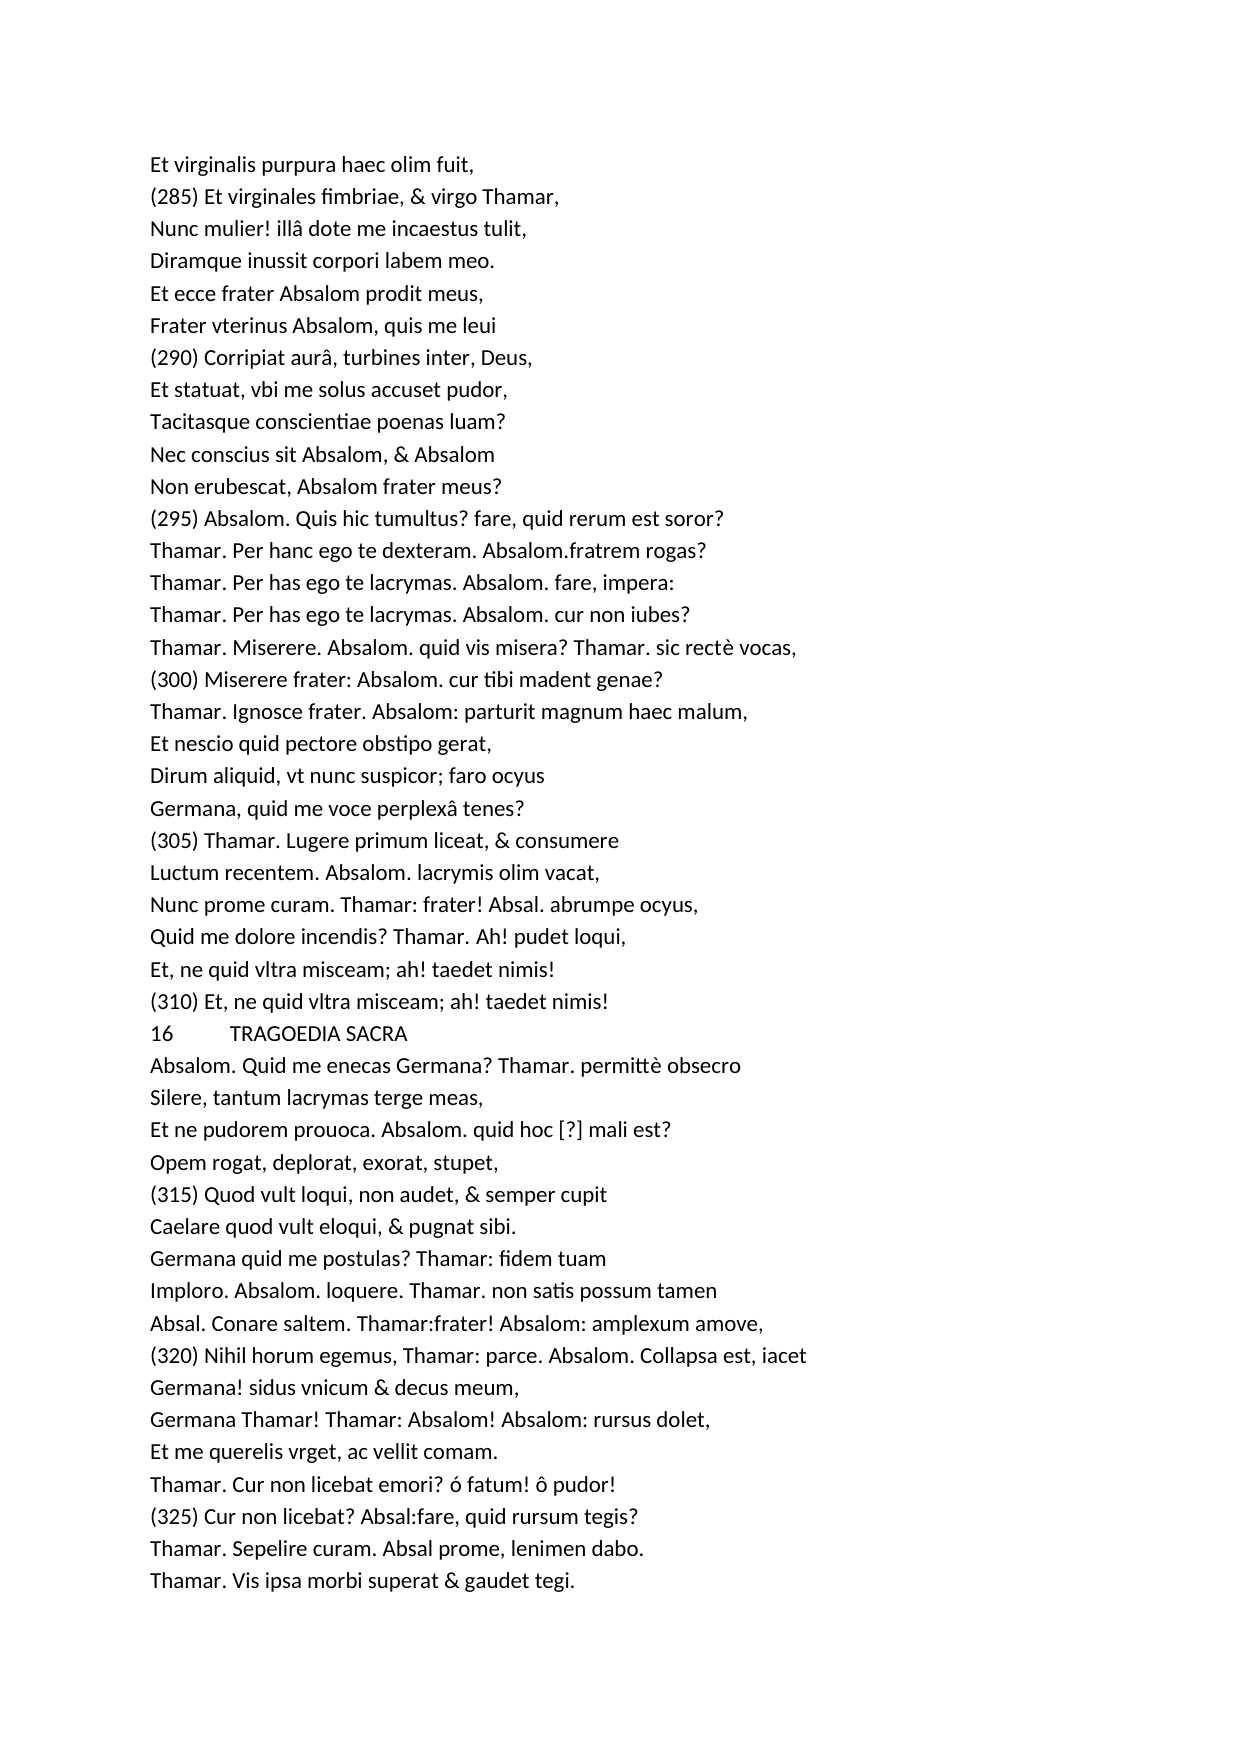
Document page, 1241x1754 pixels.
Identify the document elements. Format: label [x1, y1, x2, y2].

text [150, 150, 1090, 1594]
